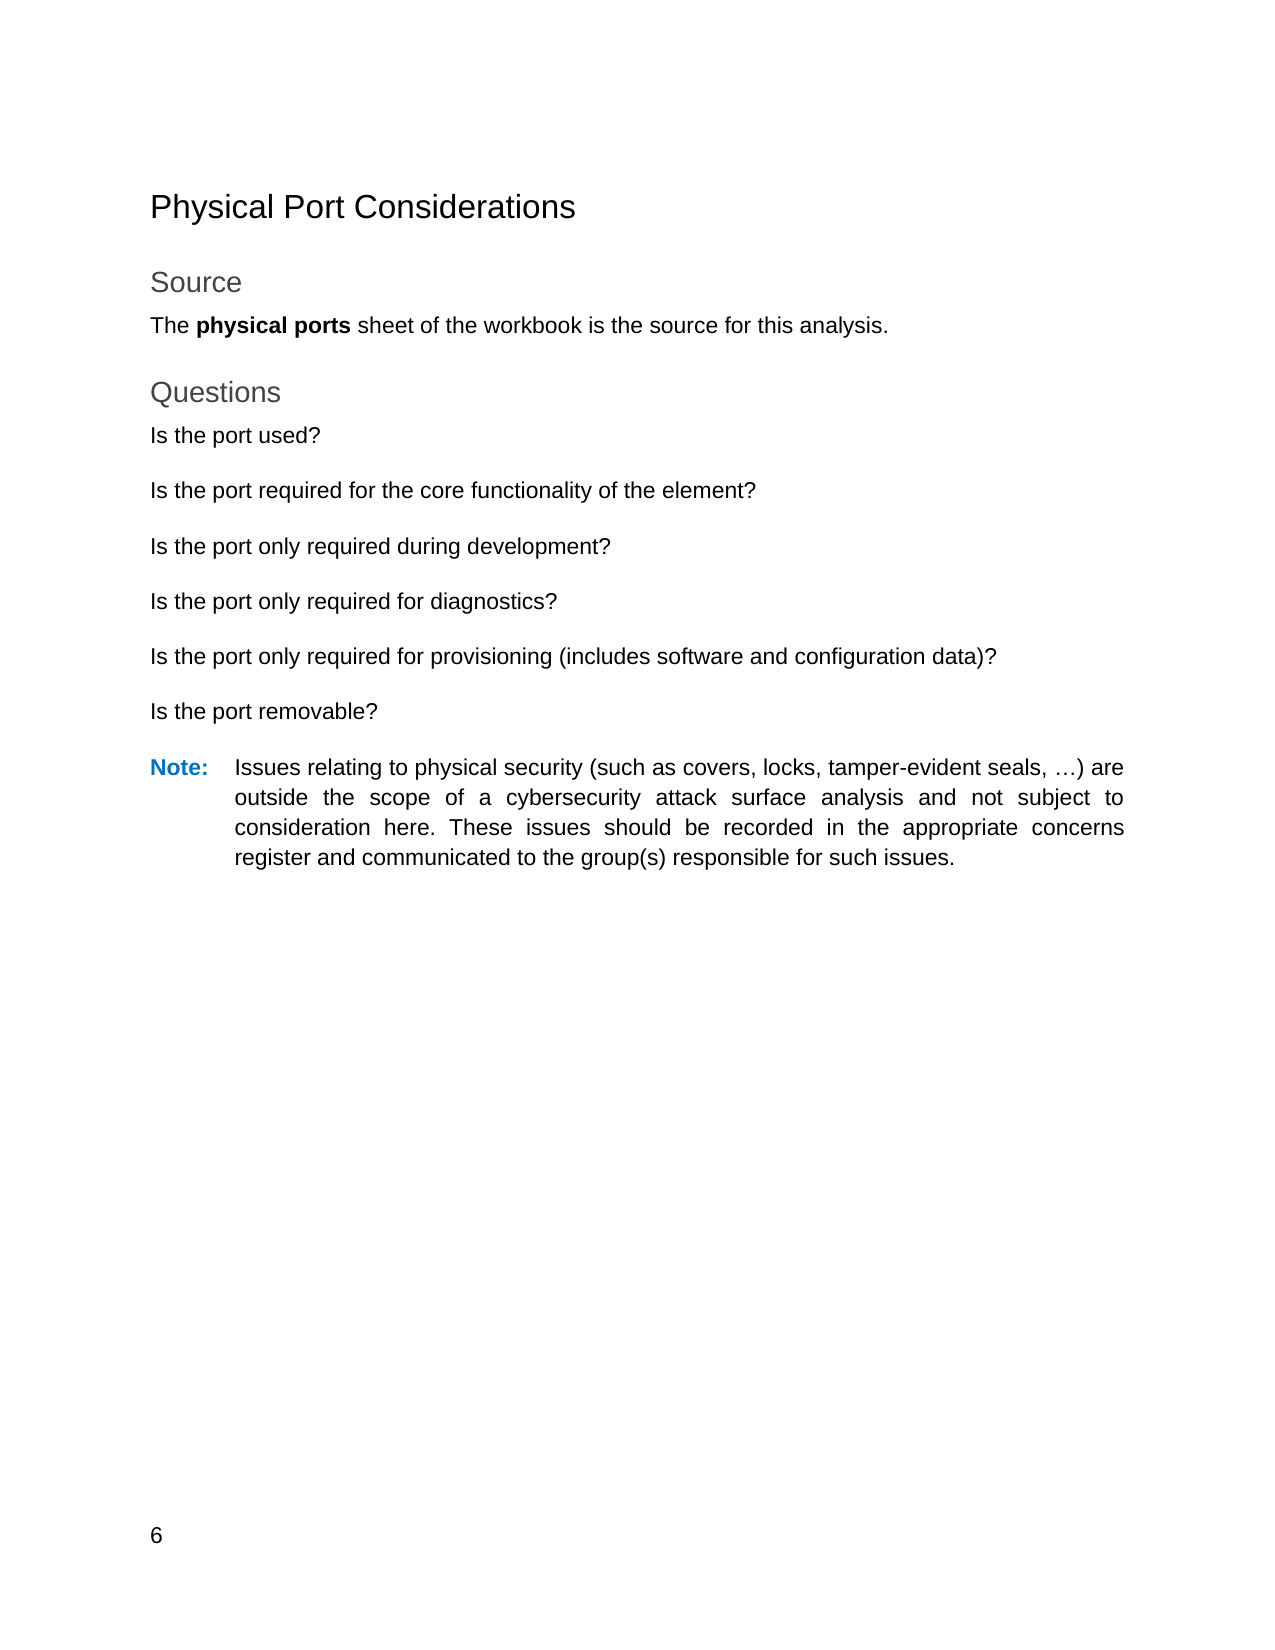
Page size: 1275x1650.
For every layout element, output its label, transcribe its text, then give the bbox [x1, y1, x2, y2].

text Is the port only required during development? [150, 533, 1125, 559]
subtitle Physical Port Considerations [150, 187, 1125, 226]
subtitle Source [150, 265, 1125, 298]
text The physical ports sheet of the workbook is the source for this analysis. [150, 312, 1125, 338]
text Is the port required for the core functionality of the element? [150, 477, 1125, 504]
text Is the port only required for provisioning (includes software and configuration data)? [150, 643, 1125, 669]
subtitle Questions [150, 375, 1125, 409]
text Is the port only required for diagnostics? [150, 588, 1125, 614]
text Note: Issues relating to physical security (such as covers, locks, tamper-evident seals, …) are outside the scope of a cybersecurity attack surface analysis and not subject to consideration here. These issues should be recorded in the appropriate concerns register and communicated to the group(s) responsible for such issues. [150, 753, 1125, 871]
text Is the port removable? [150, 698, 1125, 725]
text Is the port used? [150, 422, 1125, 449]
